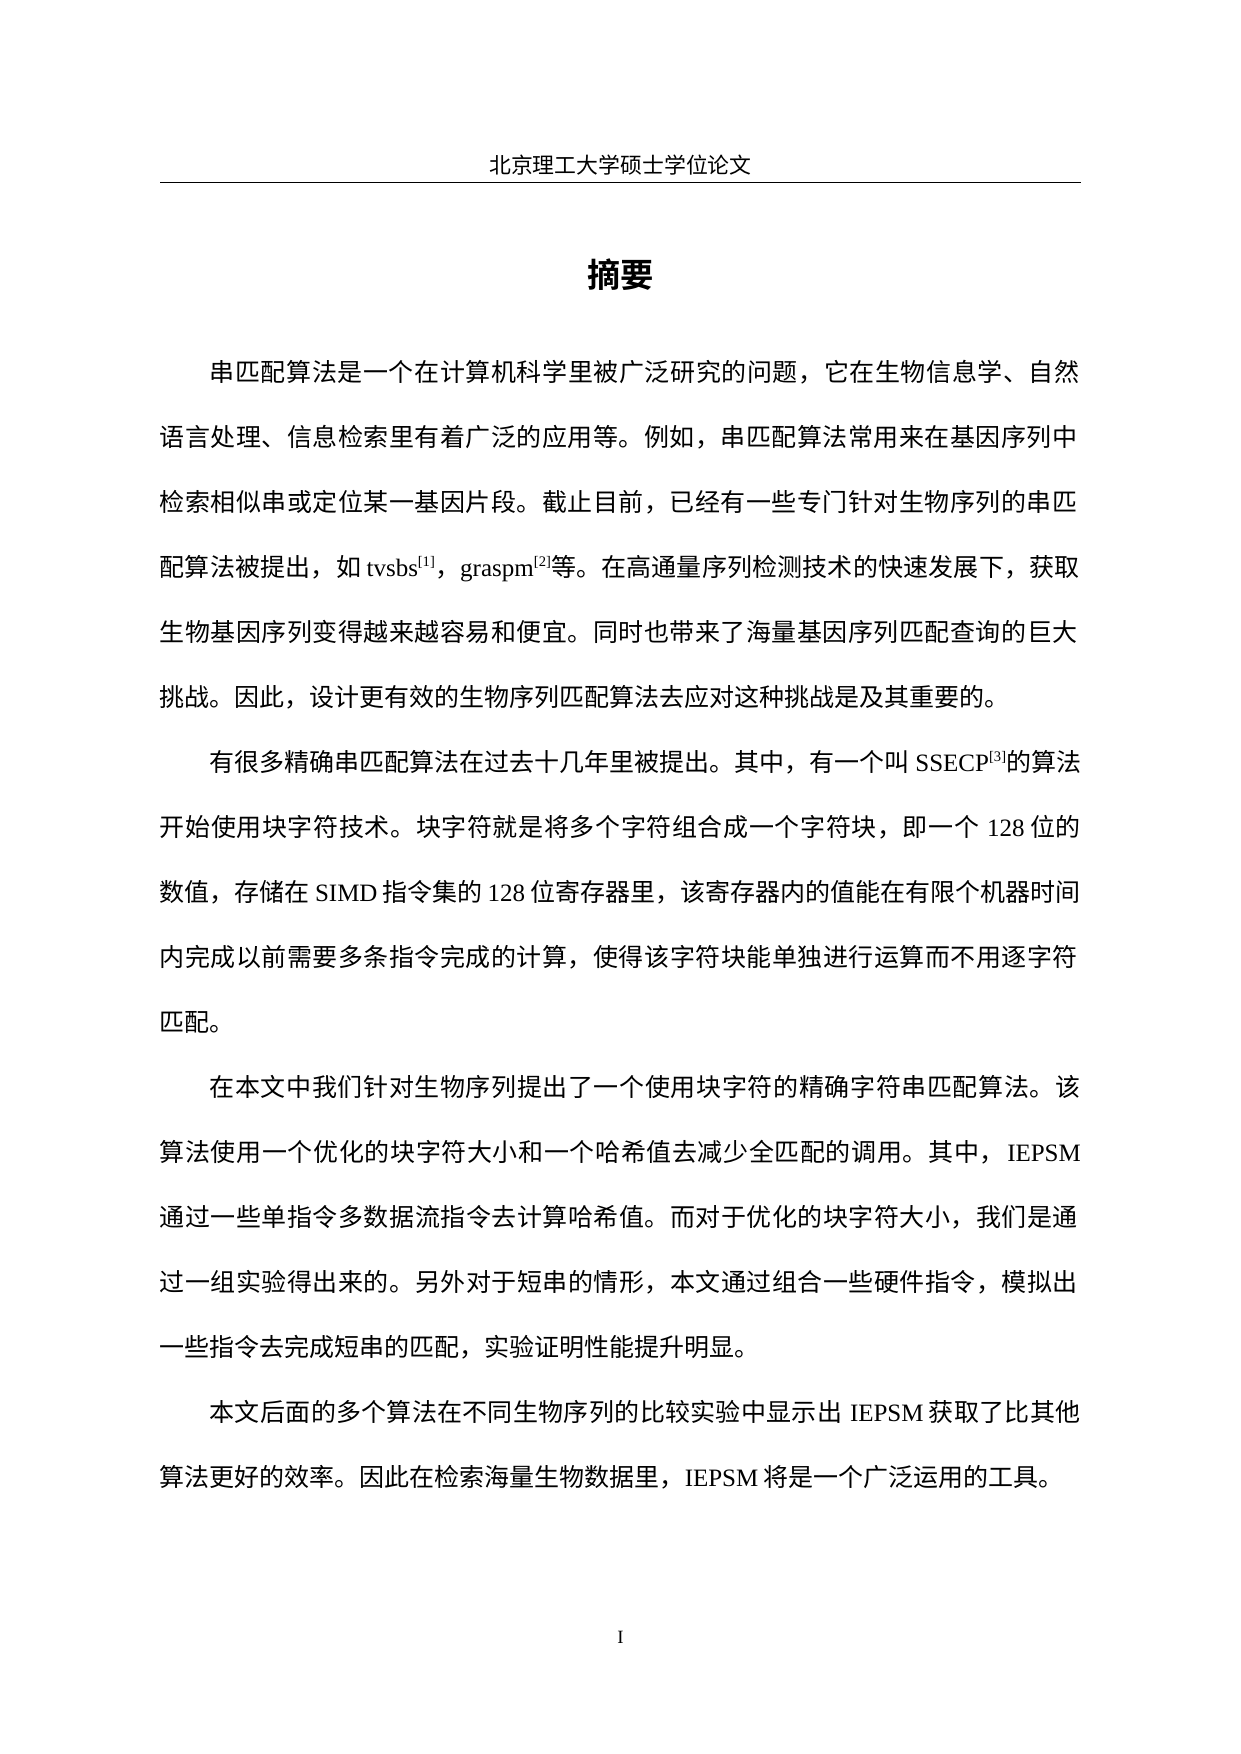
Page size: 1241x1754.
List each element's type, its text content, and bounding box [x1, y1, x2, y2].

text 有很多精确串匹配算法在过去十几年里被提出。其中，有一个叫SSECP[3]的算法开始使用块字符技术。块字符就是将多个字符组合成一个字符块，即一个128位的数值，存储在SIMD指令集的128位寄存器里，该寄存器内的值能在有限个机器时间内完成以前需要多条指令完成的计算，使得该字符块能单独进行运算而不用逐字符匹配。 [159, 728, 1081, 1053]
text 在本文中我们针对生物序列提出了一个使用块字符的精确字符串匹配算法。该算法使用一个优化的块字符大小和一个哈希值去减少全匹配的调用。其中，IEPSM通过一些单指令多数据流指令去计算哈希值。而对于优化的块字符大小，我们是通过一组实验得出来的。另外对于短串的情形，本文通过组合一些硬件指令，模拟出一些指令去完成短串的匹配，实验证明性能提升明显。 [159, 1053, 1081, 1378]
text 串匹配算法是一个在计算机科学里被广泛研究的问题，它在生物信息学、自然语言处理、信息检索里有着广泛的应用等。例如，串匹配算法常用来在基因序列中检索相似串或定位某一基因片段。截止目前，已经有一些专门针对生物序列的串匹配算法被提出，如tvsbs[1]，graspm[2]等。在高通量序列检测技术的快速发展下，获取生物基因序列变得越来越容易和便宜。同时也带来了海量基因序列匹配查询的巨大挑战。因此，设计更有效的生物序列匹配算法去应对这种挑战是及其重要的。 [159, 338, 1081, 728]
text 摘要 [159, 240, 1081, 305]
text 本文后面的多个算法在不同生物序列的比较实验中显示出IEPSM获取了比其他算法更好的效率。因此在检索海量生物数据里，IEPSM将是一个广泛运用的工具。 [159, 1378, 1081, 1508]
